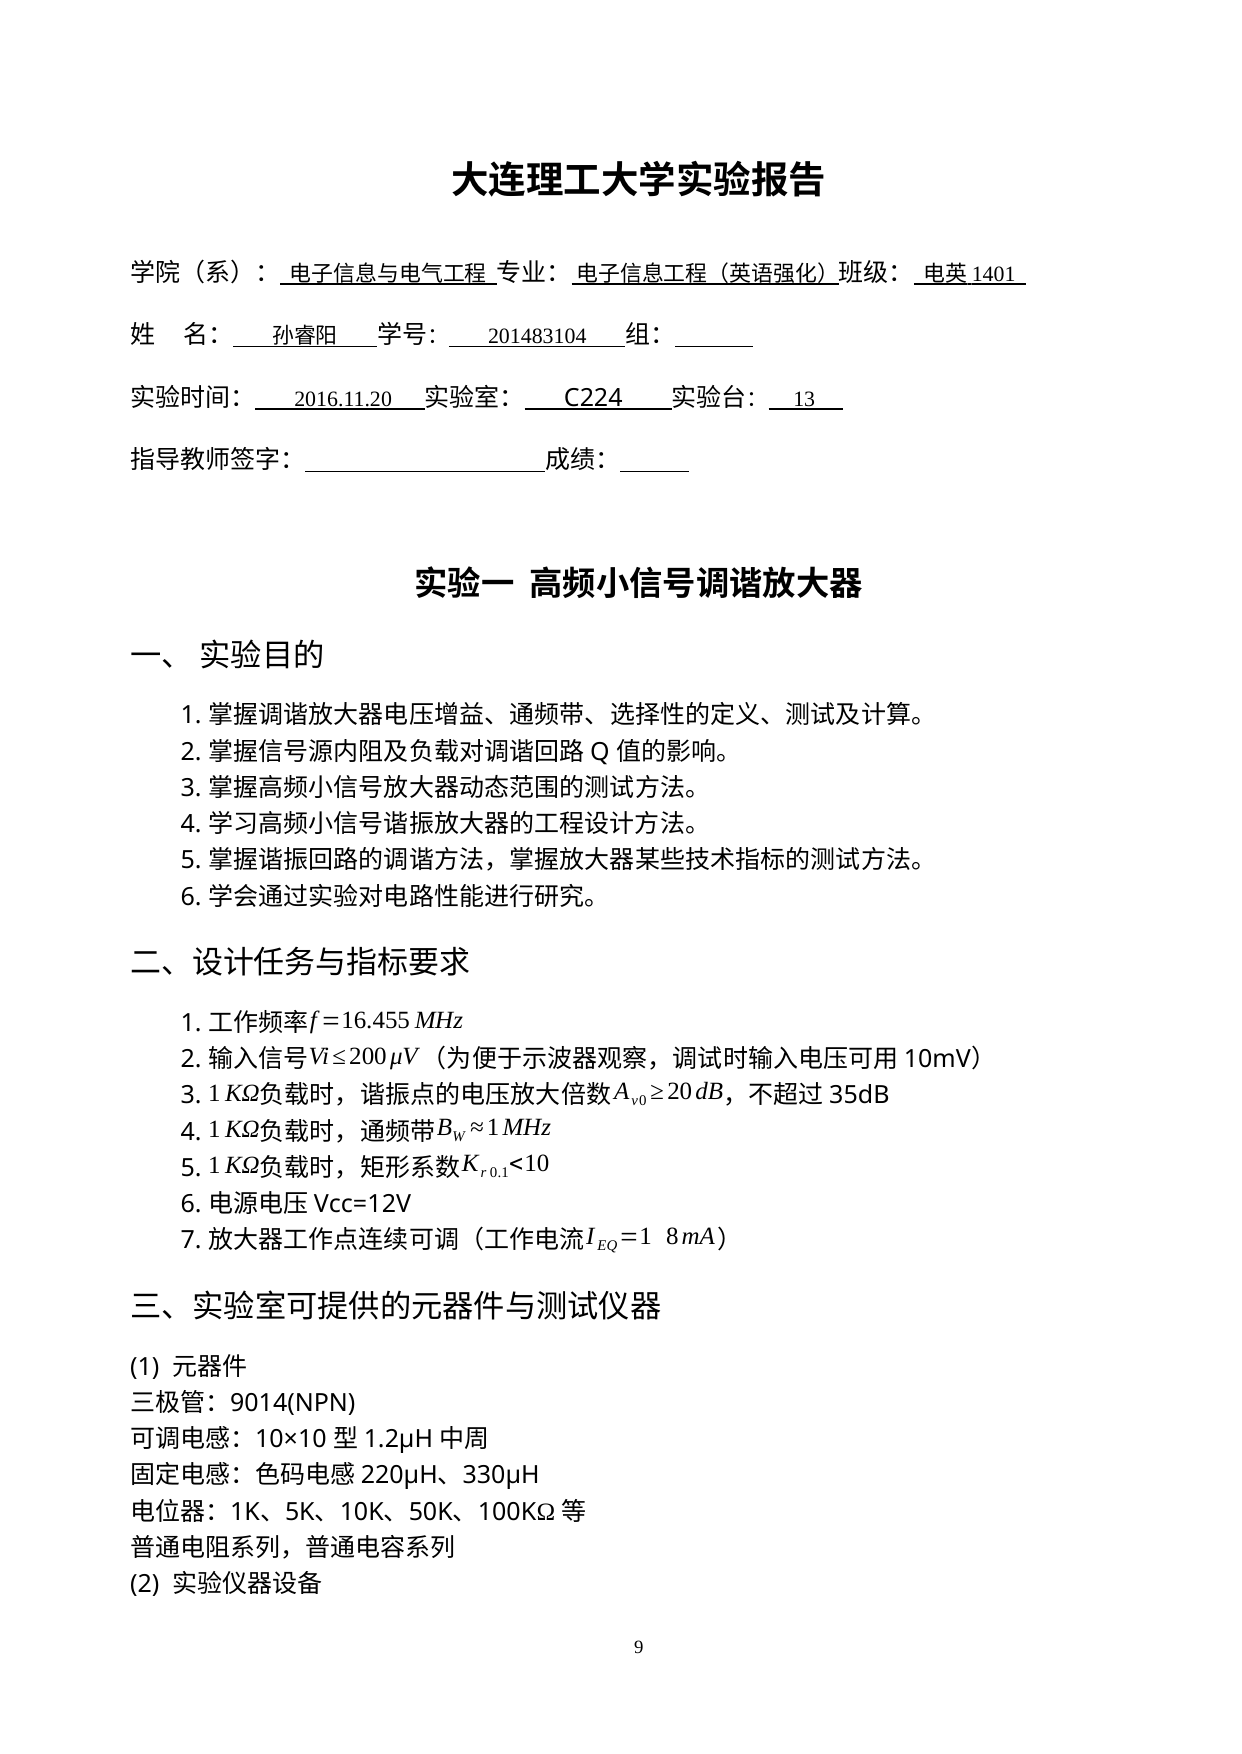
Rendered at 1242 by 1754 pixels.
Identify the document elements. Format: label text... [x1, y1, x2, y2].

text 5. 掌握谐振回路的调谐方法，掌握放大器某些技术指标的测试方法。 [130, 840, 1147, 876]
text 4. 学习高频小信号谐振放大器的工程设计方法。 [130, 804, 1147, 840]
text 三极管：9014(NPN) [130, 1382, 1147, 1419]
subtitle 二、设计任务与指标要求 [130, 937, 1147, 983]
text 电位器：1K、5K、10K、50K、100KΩ 等 [130, 1491, 1147, 1527]
text 大连理工大学实验报告 [130, 150, 1147, 204]
text 固定电感：色码电感 220μH、330μH [130, 1455, 1147, 1491]
text 学院（系）： 电子信息与电气工程 专业： 电子信息工程（英语强化）班级： 电英1401 [130, 231, 1147, 294]
text 3. 负载时，谐振点的电压放大倍数，不超过35dB [130, 1075, 1147, 1111]
text 7. 放大器工作点连续可调（工作电流） [130, 1220, 1147, 1256]
text 可调电感：10×10 型 1.2μH 中周 [130, 1419, 1147, 1455]
text (1) 元器件 [130, 1346, 1147, 1382]
text 6. 电源电压Vcc=12V [130, 1184, 1147, 1220]
text 1. 工作频率 [130, 1002, 1147, 1039]
text 5. 负载时，矩形系数 [130, 1147, 1147, 1184]
text 指导教师签字： 成绩： [130, 419, 1147, 481]
text 3. 掌握高频小信号放大器动态范围的测试方法。 [130, 767, 1147, 804]
text 实验时间： 2016.11.20 实验室： C224 实验台： 13 [130, 356, 1147, 419]
subtitle 三、实验室可提供的元器件与测试仪器 [130, 1281, 1147, 1326]
text 6. 学会通过实验对电路性能进行研究。 [130, 876, 1147, 912]
text 1. 掌握调谐放大器电压增益、通频带、选择性的定义、测试及计算。 [130, 695, 1147, 731]
text 姓 名： 孙睿阳 学号： 201483104 组： [130, 294, 1147, 356]
text 4. 负载时，通频带 [130, 1111, 1147, 1147]
text 2. 掌握信号源内阻及负载对调谐回路Q 值的影响。 [130, 731, 1147, 767]
subtitle 一、 实验目的 [130, 630, 1147, 675]
text 普通电阻系列，普通电容系列 [130, 1527, 1147, 1564]
text 2. 输入信号（为便于示波器观察，调试时输入电压可用10mV） [130, 1039, 1147, 1075]
text (2) 实验仪器设备 [130, 1564, 1147, 1600]
title 实验一 高频小信号调谐放大器 [130, 557, 1147, 605]
